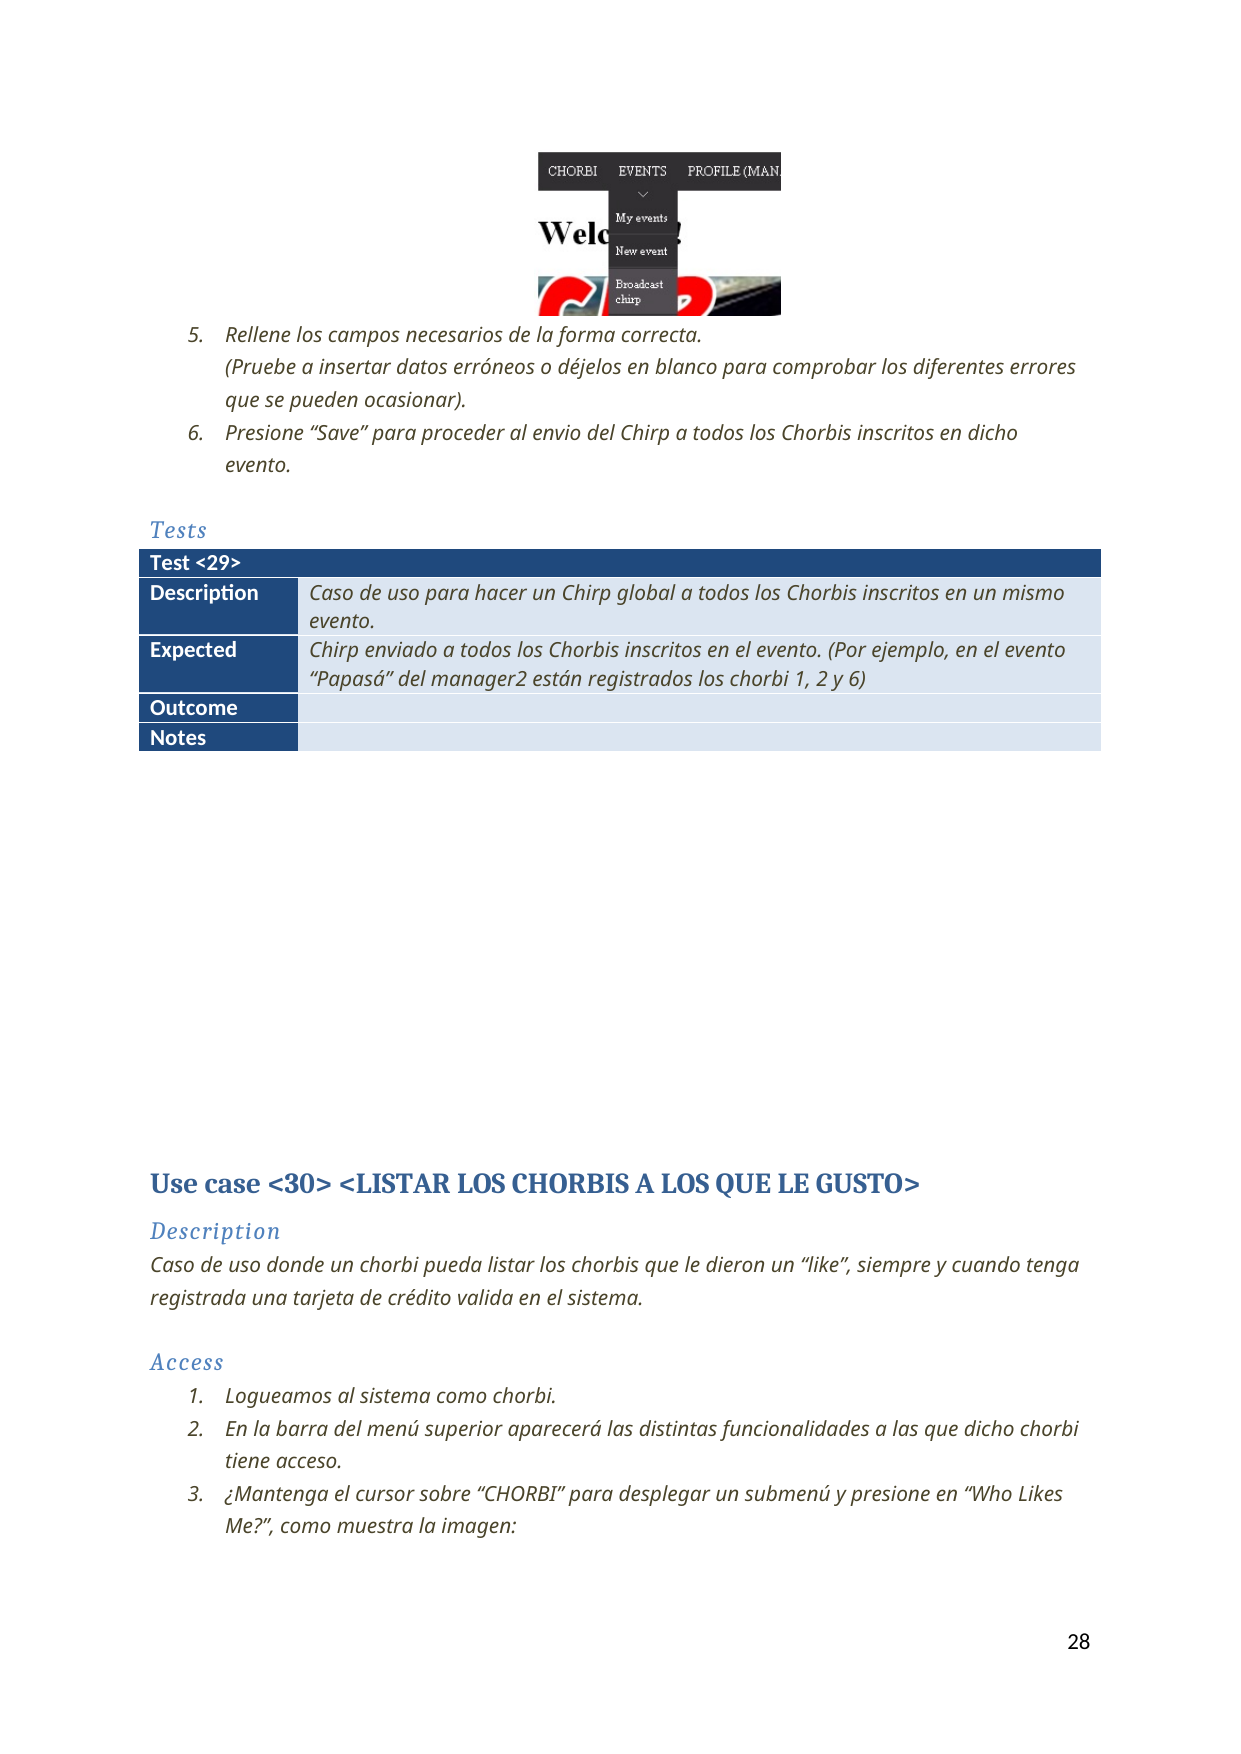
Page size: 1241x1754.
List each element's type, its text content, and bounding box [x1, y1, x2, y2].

subtitle Access [150, 1348, 1090, 1377]
table_cell [298, 723, 1101, 751]
text Caso de uso donde un chorbi pueda listar los chorbis que le dieron un “like”, siempre y cuando tenga registrada una tarjeta de crédito valida en el sistema. [150, 1250, 1090, 1311]
picture [534, 149, 781, 316]
list Presione “Save” para proceder al envio del Chirp a todos los Chorbis inscritos en dicho evento. [187, 418, 1090, 479]
list Logueamos al sistema como chorbi. [187, 1381, 1090, 1409]
subtitle Description [150, 1217, 1090, 1246]
table_cell Description [139, 578, 298, 634]
table_cell [298, 694, 1101, 722]
subtitle Use case <30> <LISTAR LOS CHORBIS A LOS QUE LE GUSTO> [150, 1167, 1090, 1201]
list ¿Mantenga el cursor sobre “CHORBI” para desplegar un submenú y presione en “Who Likes Me?”, como muestra la imagen: [187, 1479, 1090, 1540]
table_header Test <29> [139, 549, 1101, 577]
table_cell Notes [139, 723, 298, 751]
table_cell Chirp enviado a todos los Chorbis inscritos en el evento. (Por ejemplo, en el evento “Papasá” del manager2 están registrados los chorbi 1, 2 y 6) [298, 636, 1101, 692]
table_cell Expected [139, 636, 298, 692]
list Rellene los campos necesarios de la forma correcta. (Pruebe a insertar datos erróneos o déjelos en blanco para comprobar los diferentes errores que se pueden ocasionar). [187, 320, 1090, 413]
list En la barra del menú superior aparecerá las distintas funcionalidades a las que dicho chorbi tiene acceso. [187, 1414, 1090, 1475]
table_cell Outcome [139, 694, 298, 722]
subtitle Tests [150, 516, 1090, 544]
table_cell Caso de uso para hacer un Chirp global a todos los Chorbis inscritos en un mismo evento. [298, 578, 1101, 634]
